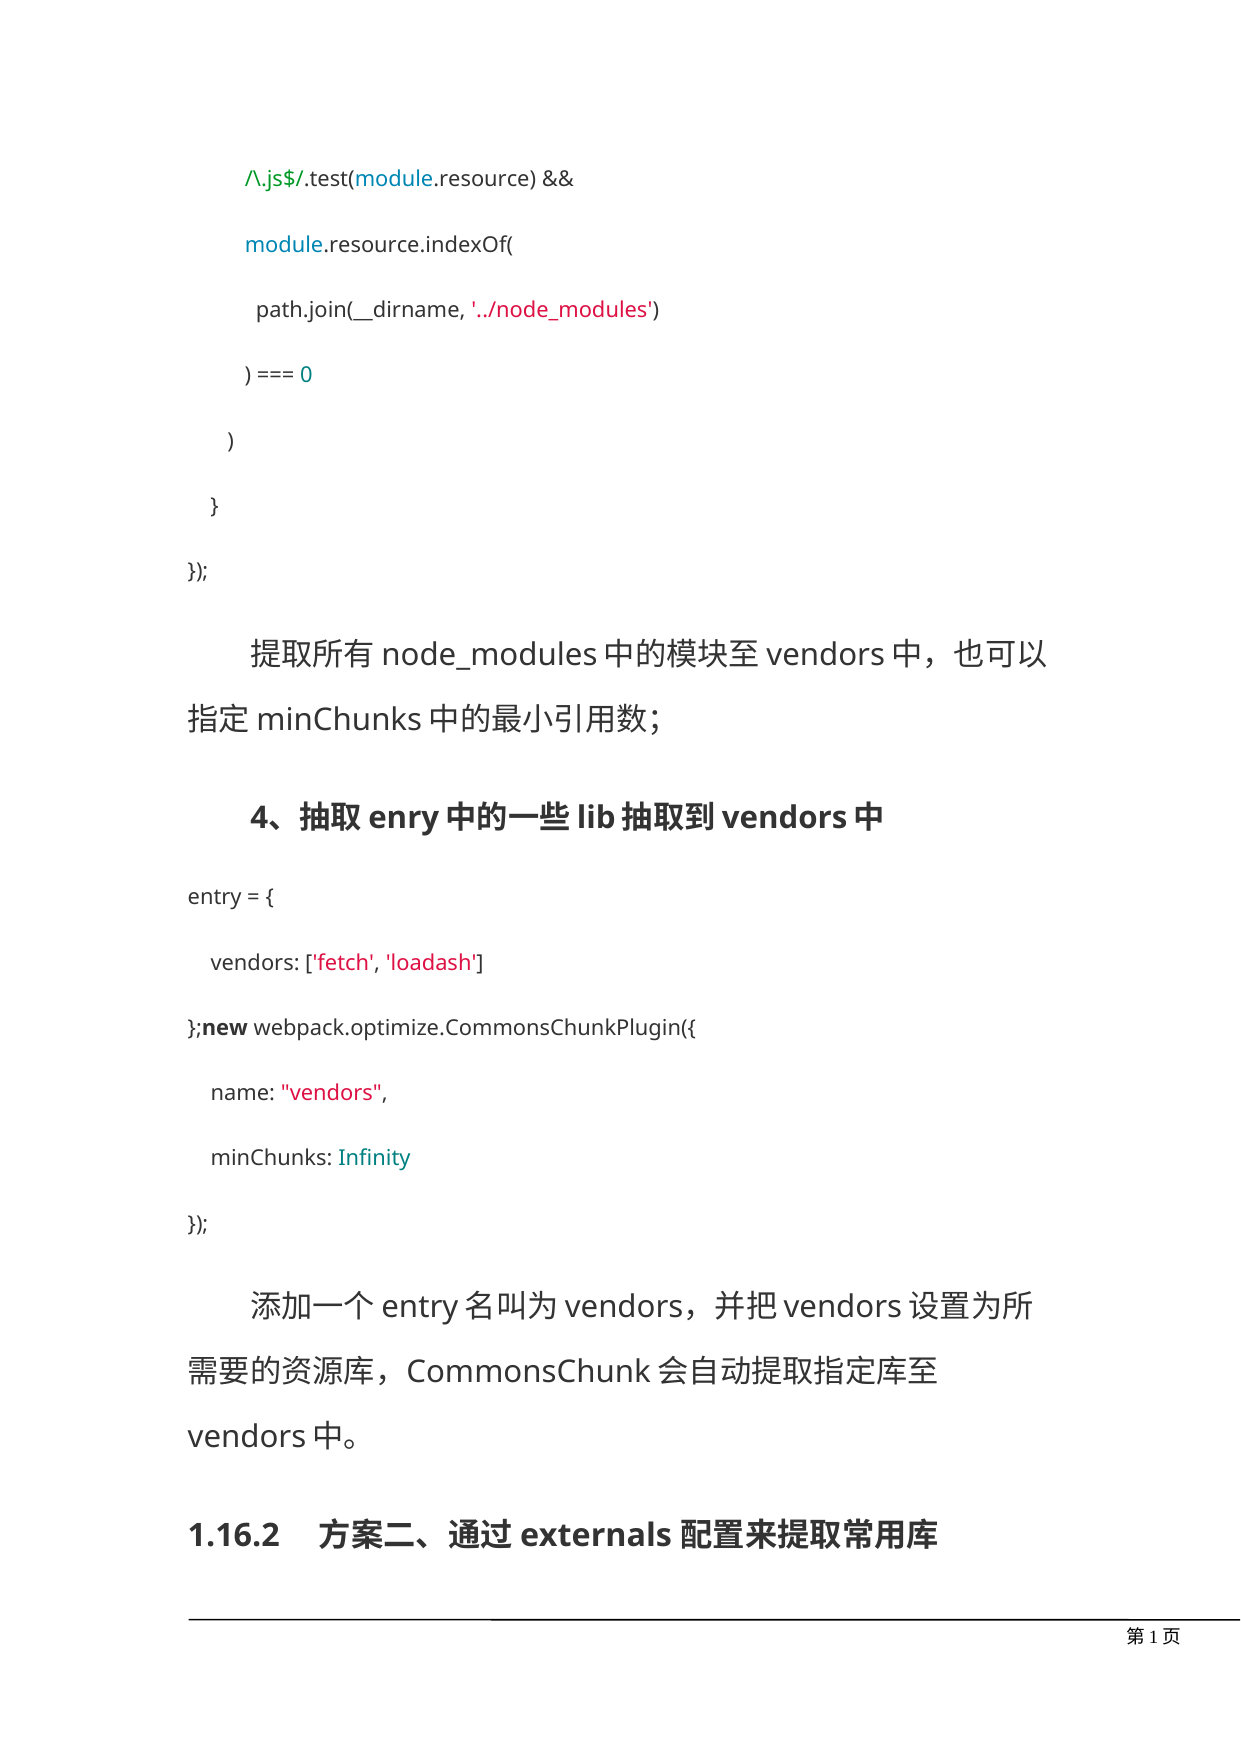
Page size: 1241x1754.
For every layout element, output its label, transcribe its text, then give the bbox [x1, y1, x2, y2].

subtitle 方案二、通过 externals 配置来提取常用库 [187, 1499, 1053, 1564]
text 提取所有node_modules中的模块至vendors中，也可以指定minChunks中的最小引用数； [187, 619, 1053, 749]
text } [187, 488, 1053, 521]
text entry = { [187, 880, 1053, 912]
text }); [187, 554, 1053, 586]
text /\.js$/.test(module.resource) && [187, 162, 1053, 194]
text };new webpack.optimize.CommonsChunkPlugin({ [187, 1010, 1053, 1043]
text 4、抽取enry中的一些lib抽取到vendors中 [187, 782, 1053, 847]
text ) === 0 [187, 358, 1053, 390]
text vendors: ['fetch', 'loadash'] [187, 945, 1053, 978]
text path.join(__dirname, '../node_modules') [187, 293, 1053, 325]
text name: "vendors", [187, 1076, 1053, 1108]
text minChunks: Infinity [187, 1141, 1053, 1173]
text }); [187, 1206, 1053, 1239]
text 添加一个entry名叫为vendors，并把vendors设置为所需要的资源库，CommonsChunk会自动提取指定库至vendors中。 [187, 1272, 1053, 1467]
text module.resource.indexOf( [187, 227, 1053, 260]
text ) [187, 423, 1053, 456]
